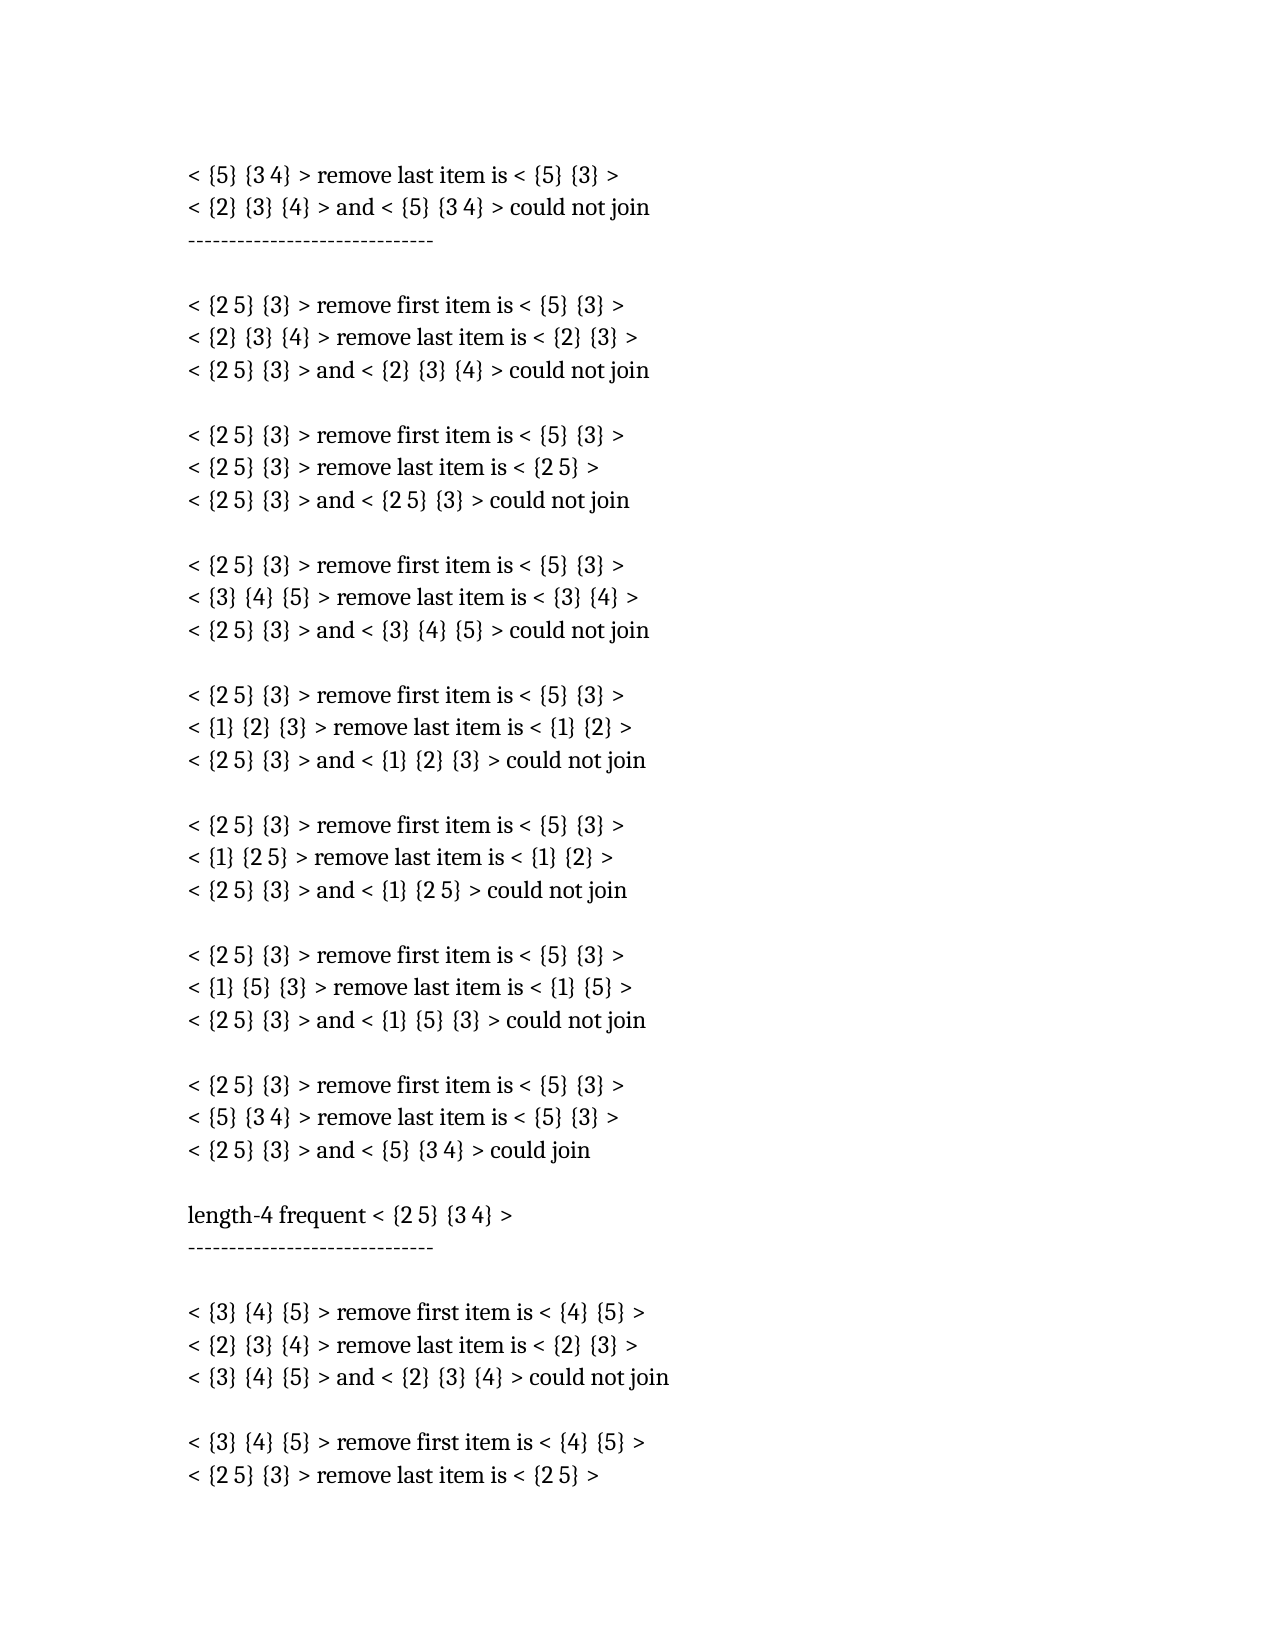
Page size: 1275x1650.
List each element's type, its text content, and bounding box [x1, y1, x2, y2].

text < {3} {4} {5} > remove first item is < {4} {5} > [187, 1296, 1087, 1329]
text ------------------------------ [187, 224, 1087, 256]
text < {2 5} {3} > and < {1} {2} {3} > could not join [187, 744, 1087, 776]
text < {1} {5} {3} > remove last item is < {1} {5} > [187, 971, 1087, 1004]
text < {2 5} {3} > remove first item is < {5} {3} > [187, 549, 1087, 581]
text < {1} {2} {3} > remove last item is < {1} {2} > [187, 711, 1087, 744]
text < {2} {3} {4} > and < {5} {3 4} > could not join [187, 191, 1087, 224]
text < {5} {3 4} > remove last item is < {5} {3} > [187, 159, 1087, 191]
text < {2} {3} {4} > remove last item is < {2} {3} > [187, 1329, 1087, 1361]
text < {2 5} {3} > remove last item is < {2 5} > [187, 1459, 1087, 1491]
text < {2 5} {3} > and < {5} {3 4} > could join [187, 1134, 1087, 1166]
text < {2 5} {3} > remove first item is < {5} {3} > [187, 289, 1087, 321]
text < {5} {3 4} > remove last item is < {5} {3} > [187, 1101, 1087, 1134]
text < {3} {4} {5} > and < {2} {3} {4} > could not join [187, 1361, 1087, 1394]
text < {2 5} {3} > and < {3} {4} {5} > could not join [187, 614, 1087, 646]
text ------------------------------ [187, 1231, 1087, 1264]
text < {2 5} {3} > and < {2 5} {3} > could not join [187, 484, 1087, 516]
text < {2 5} {3} > remove first item is < {5} {3} > [187, 419, 1087, 451]
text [187, 1426, 1087, 1459]
text < {2 5} {3} > and < {1} {5} {3} > could not join [187, 1004, 1087, 1036]
text < {1} {2 5} > remove last item is < {1} {2} > [187, 841, 1087, 874]
text < {2 5} {3} > remove last item is < {2 5} > [187, 451, 1087, 484]
text < {3} {4} {5} > remove last item is < {3} {4} > [187, 581, 1087, 614]
text < {2 5} {3} > remove first item is < {5} {3} > [187, 1069, 1087, 1101]
text < {2 5} {3} > and < {1} {2 5} > could not join [187, 874, 1087, 906]
text < {2} {3} {4} > remove last item is < {2} {3} > [187, 321, 1087, 354]
text length-4 frequent < {2 5} {3 4} > [187, 1199, 1087, 1231]
text < {2 5} {3} > and < {2} {3} {4} > could not join [187, 354, 1087, 386]
text < {2 5} {3} > remove first item is < {5} {3} > [187, 939, 1087, 971]
text < {2 5} {3} > remove first item is < {5} {3} > [187, 679, 1087, 711]
text < {2 5} {3} > remove first item is < {5} {3} > [187, 809, 1087, 841]
